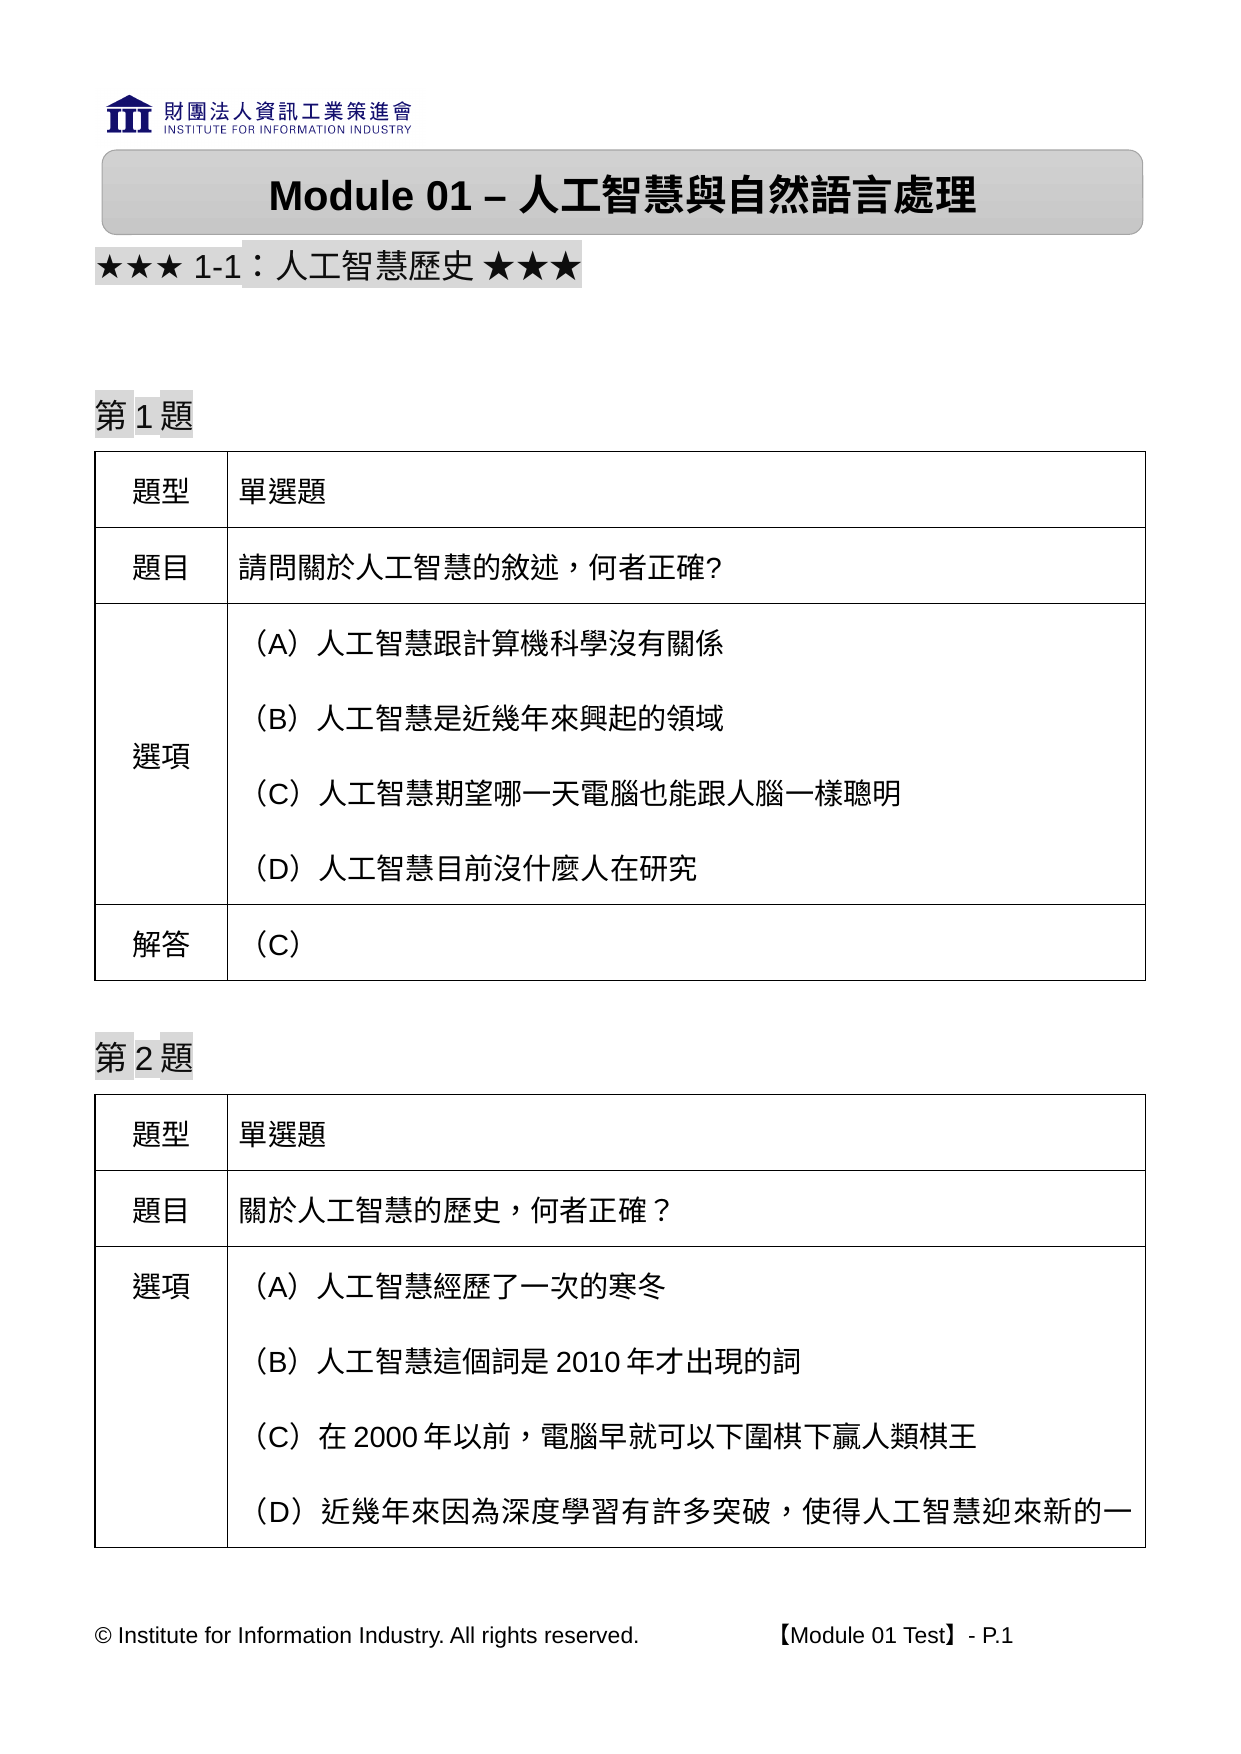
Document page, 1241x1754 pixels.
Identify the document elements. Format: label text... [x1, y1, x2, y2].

table_cell 題目 [96, 1171, 227, 1246]
table_cell （A）人工智慧經歷了一次的寒冬 （B）人工智慧這個詞是2010年才出現的詞 （C）在2000年以前，電腦早就可以下圍棋下贏人類棋王 （D）近幾年來因為深度學習有許多突破，使得人工智慧迎來新的一波 熱潮 [228, 1247, 1145, 1547]
table_header 單選題 [228, 452, 1145, 527]
table_cell 題目 [96, 528, 227, 603]
table_cell （A）人工智慧跟計算機科學沒有關係 （B）人工智慧是近幾年來興起的領域 （C）人工智慧期望哪一天電腦也能跟人腦一樣聰明 （D）人工智慧目前沒什麼人在研究 [228, 604, 1145, 904]
picture [94, 88, 426, 148]
table_header 單選題 [228, 1095, 1145, 1170]
text 第1題 [94, 376, 1146, 451]
table_header 題型 [96, 452, 227, 527]
table_cell 選項 [96, 1247, 227, 1547]
table_cell （C） [228, 905, 1145, 980]
table_cell 關於人工智慧的歷史，何者正確？ [228, 1171, 1145, 1246]
text 第2題 [94, 1019, 1146, 1094]
table_header 題型 [96, 1095, 227, 1170]
table_cell 請問關於人工智慧的敘述，何者正確? [228, 528, 1145, 603]
table_cell 解答 [96, 905, 227, 980]
table_cell 選項 [96, 604, 227, 904]
text ★★★ 1-1：人工智慧歷史 ★★★ [94, 226, 1146, 301]
